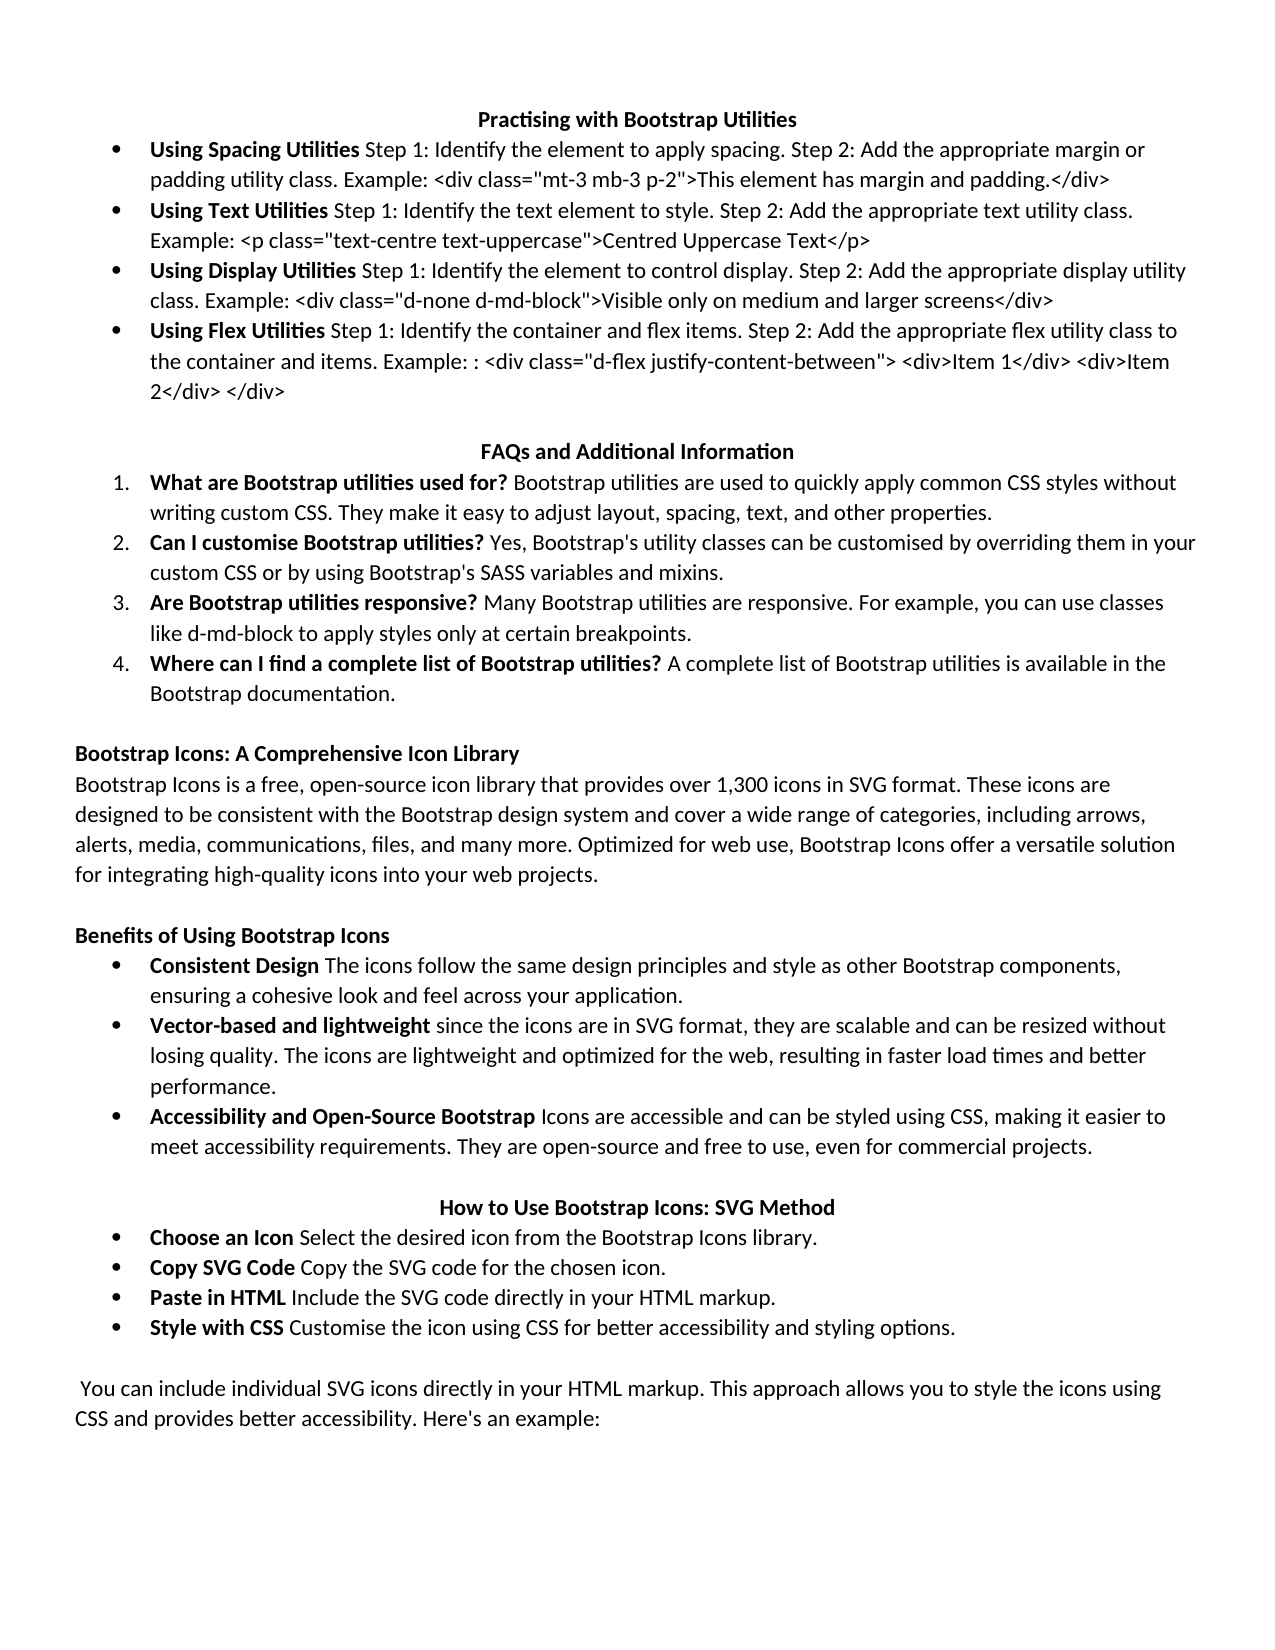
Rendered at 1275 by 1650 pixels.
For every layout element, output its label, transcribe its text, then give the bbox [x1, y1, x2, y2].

list Using Spacing Utilities Step 1: Identify the element to apply spacing. Step 2: Add the appropriate margin or padding utility class. Example: <div class="mt-3 mb-3 p-2">This element has margin and padding.</div> [112, 135, 1200, 194]
list Style with CSS Customise the icon using CSS for better accessibility and styling options. [112, 1313, 1200, 1342]
text Bootstrap Icons is a free, open-source icon library that provides over 1,300 icons in SVG format. These icons are designed to be consistent with the Bootstrap design system and cover a wide range of categories, including arrows, alerts, media, communications, files, and many more. Optimized for web use, Bootstrap Icons offer a versatile solution for integrating high-quality icons into your web projects. [75, 770, 1200, 888]
list Paste in HTML Include the SVG code directly in your HTML markup. [112, 1283, 1200, 1311]
list Accessibility and Open-Source Bootstrap Icons are accessible and can be styled using CSS, making it easier to meet accessibility requirements. They are open-source and free to use, even for commercial projects. [112, 1102, 1200, 1160]
text Practising with Bootstrap Utilities [75, 105, 1200, 133]
text FAQs and Additional Information [75, 437, 1200, 466]
list Are Bootstrap utilities responsive? Many Bootstrap utilities are responsive. For example, you can use classes like d-md-block to apply styles only at certain breakpoints. [112, 588, 1200, 647]
list Copy SVG Code Copy the SVG code for the chosen icon. [112, 1253, 1200, 1281]
text How to Use Bootstrap Icons: SVG Method [75, 1193, 1200, 1221]
list Using Display Utilities Step 1: Identify the element to control display. Step 2: Add the appropriate display utility class. Example: <div class="d-none d-md-block">Visible only on medium and larger screens</div> [112, 256, 1200, 314]
list Choose an Icon Select the desired icon from the Bootstrap Icons library. [112, 1223, 1200, 1251]
text Benefits of Using Bootstrap Icons [75, 921, 1200, 949]
list Using Flex Utilities Step 1: Identify the container and flex items. Step 2: Add the appropriate flex utility class to the container and items. Example: : <div class="d-flex justify-content-between"> <div>Item 1</div> <div>Item 2</div> </div> [112, 317, 1200, 405]
text Bootstrap Icons: A Comprehensive Icon Library [75, 739, 1200, 768]
list Vector-based and lightweight since the icons are in SVG format, they are scalable and can be resized without losing quality. The icons are lightweight and optimized for the web, resulting in faster load times and better performance. [112, 1011, 1200, 1100]
list Can I customise Bootstrap utilities? Yes, Bootstrap's utility classes can be customised by overriding them in your custom CSS or by using Bootstrap's SASS variables and mixins. [112, 528, 1200, 586]
list What are Bootstrap utilities used for? Bootstrap utilities are used to quickly apply common CSS styles without writing custom CSS. They make it easy to adjust layout, spacing, text, and other properties. [112, 468, 1200, 526]
list Consistent Design The icons follow the same design principles and style as other Bootstrap components, ensuring a cohesive look and feel across your application. [112, 951, 1200, 1009]
list Where can I find a complete list of Bootstrap utilities? A complete list of Bootstrap utilities is available in the Bootstrap documentation. [112, 649, 1200, 707]
list Using Text Utilities Step 1: Identify the text element to style. Step 2: Add the appropriate text utility class. Example: <p class="text-centre text-uppercase">Centred Uppercase Text</p> [112, 196, 1200, 254]
text You can include individual SVG icons directly in your HTML markup. This approach allows you to style the icons using CSS and provides better accessibility. Here's an example: [75, 1374, 1200, 1432]
